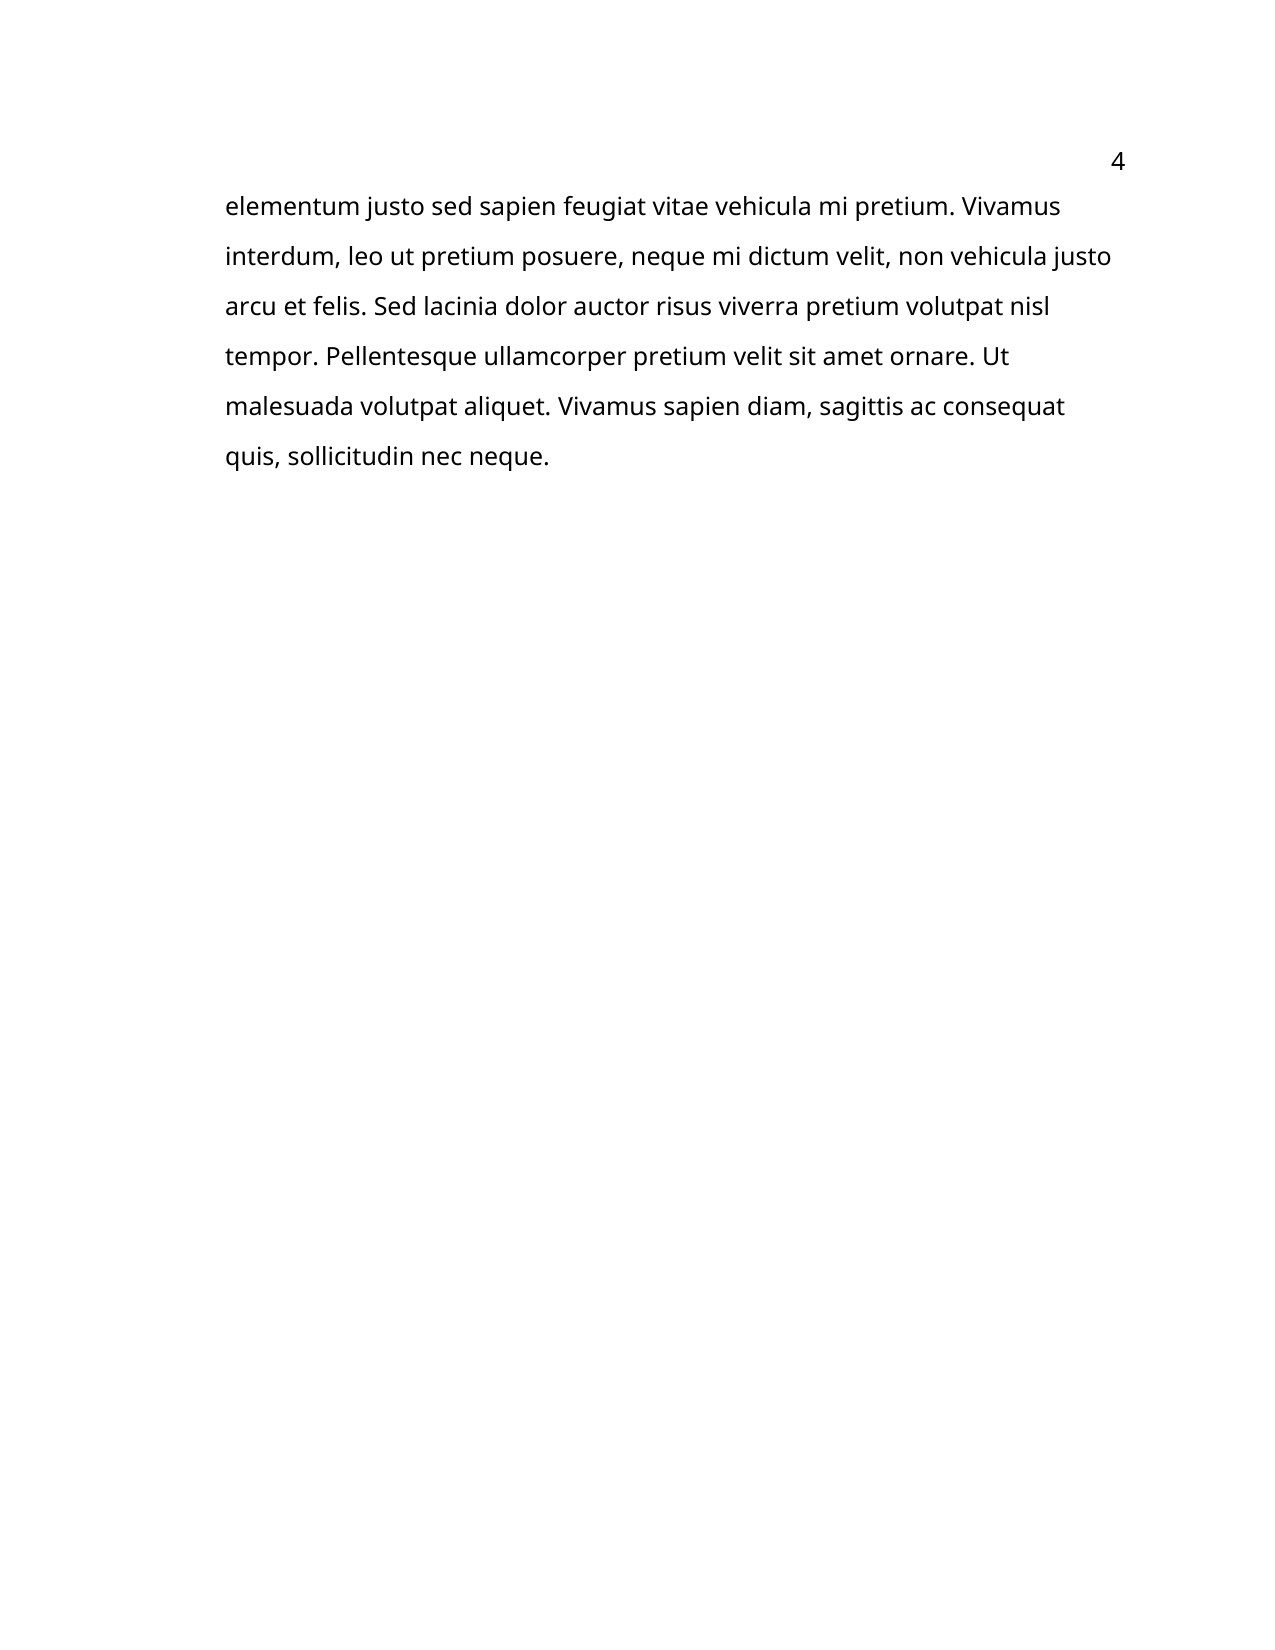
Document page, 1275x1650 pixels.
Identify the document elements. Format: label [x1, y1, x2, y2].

text [225, 175, 1125, 475]
